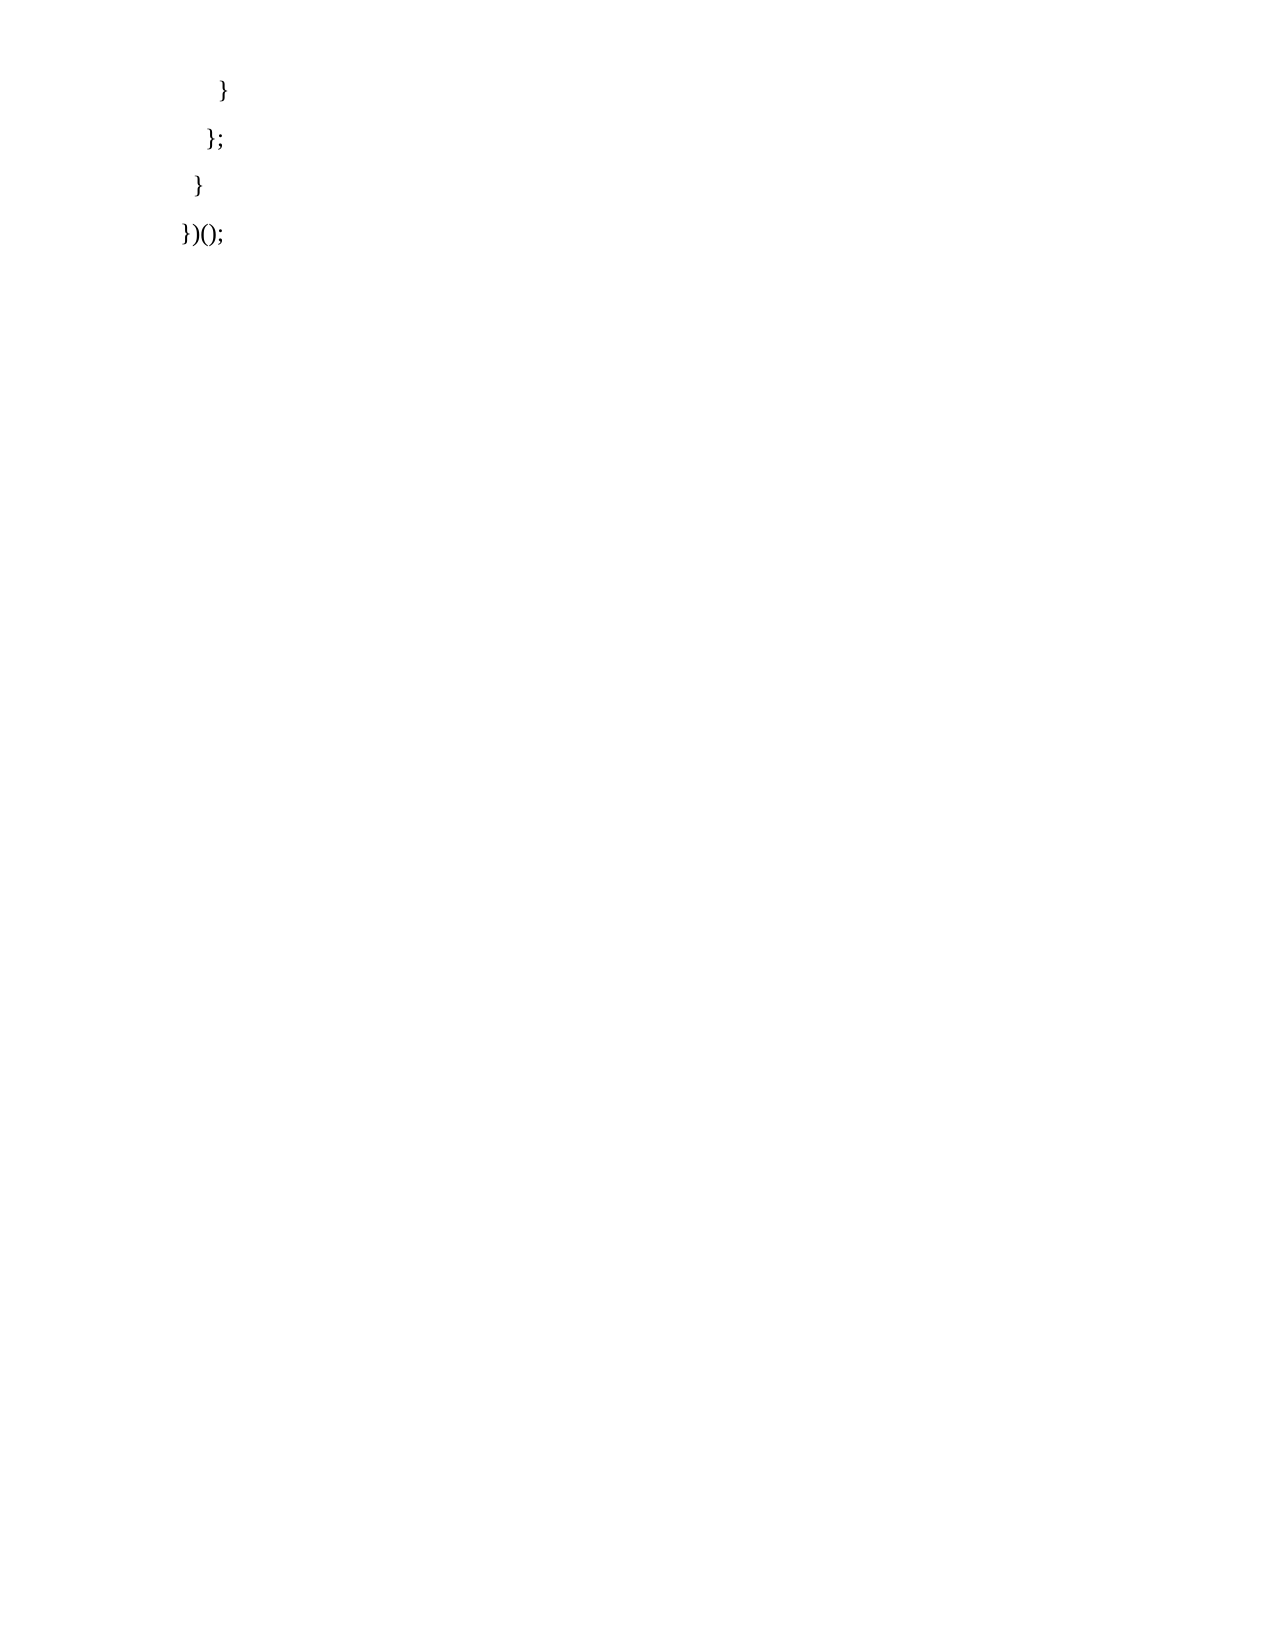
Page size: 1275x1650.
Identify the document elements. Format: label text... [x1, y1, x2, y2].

text }; [180, 123, 1095, 151]
text })(); [180, 218, 1095, 247]
text } [180, 75, 1095, 104]
text } [180, 170, 1095, 199]
